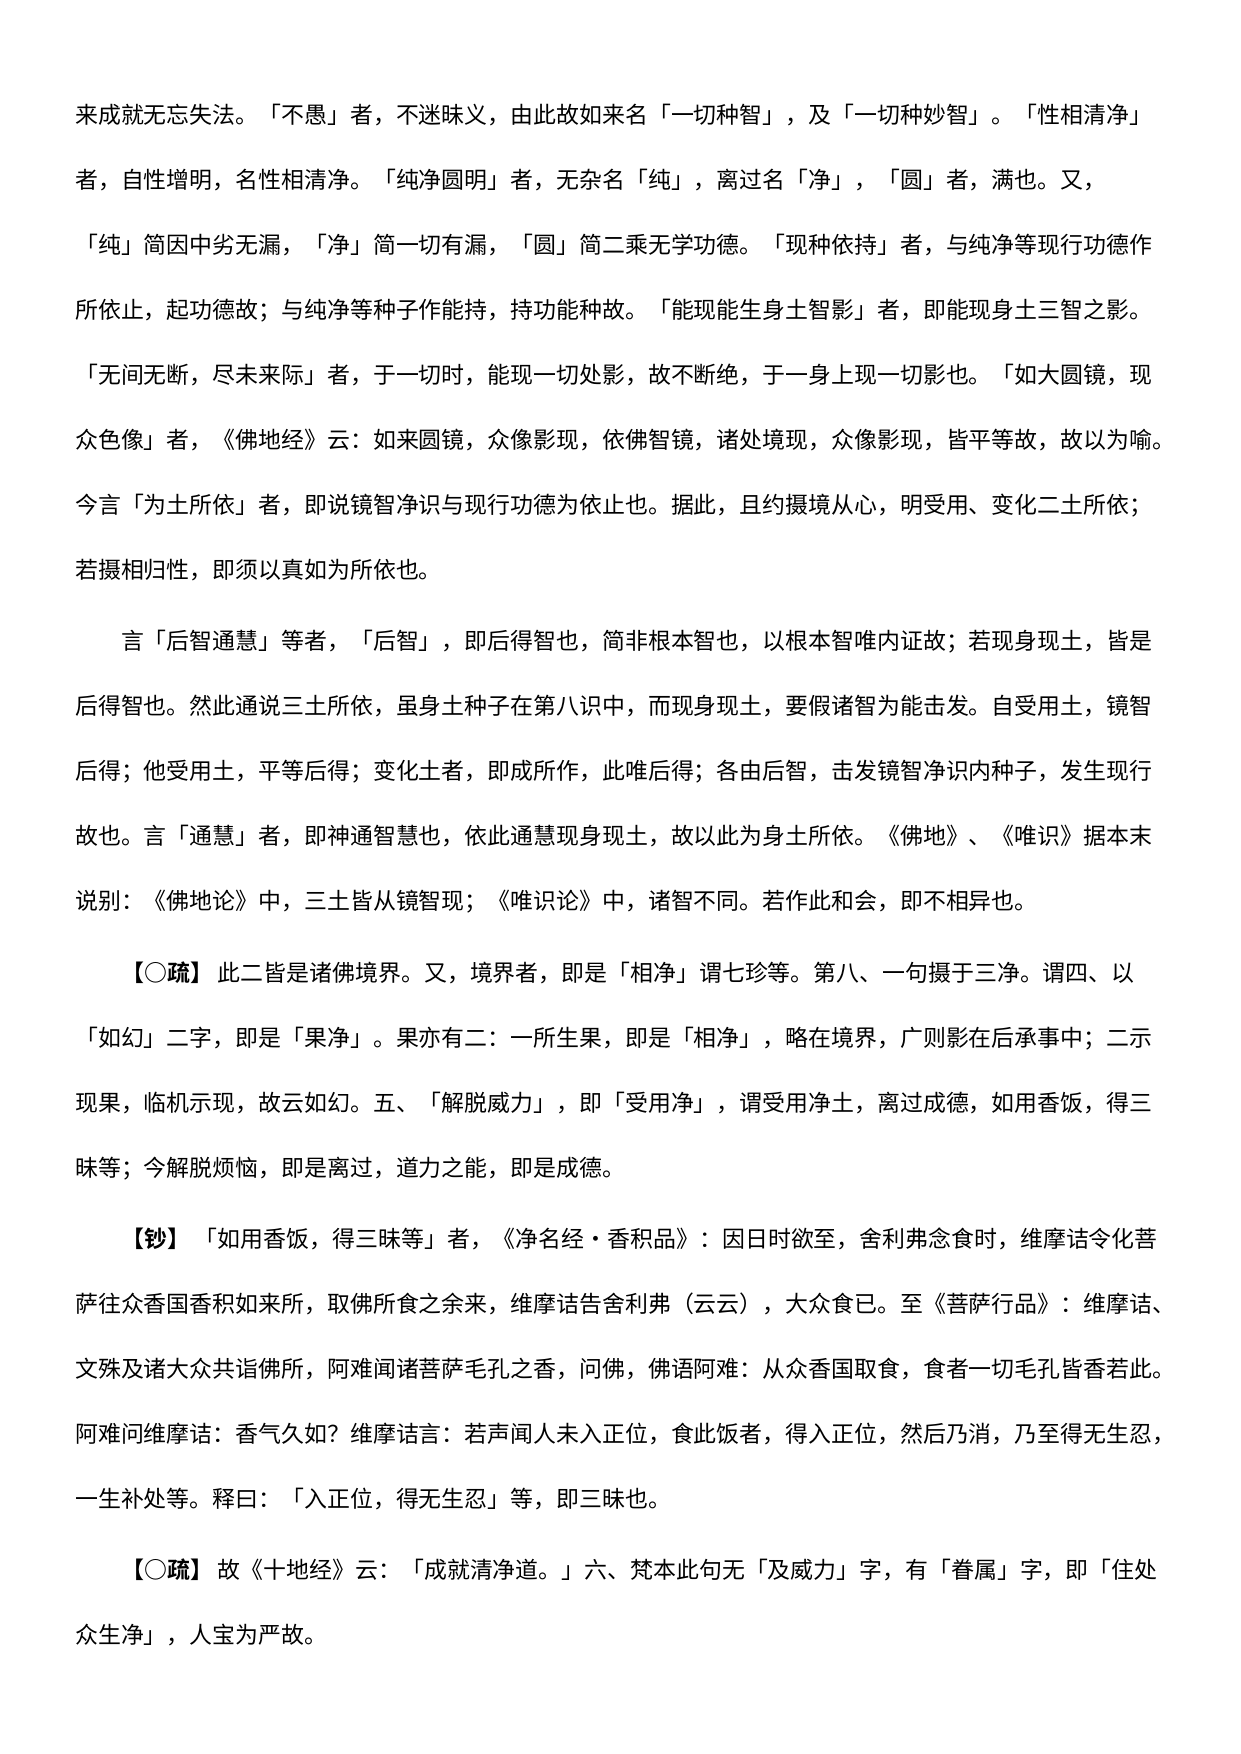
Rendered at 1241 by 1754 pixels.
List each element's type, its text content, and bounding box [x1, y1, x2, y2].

text 言「后智通慧」等者，「后智」，即后得智也，简非根本智也，以根本智唯内证故；若现身现土，皆是后得智也。然此通说三土所依，虽身土种子在第八识中，而现身现土，要假诸智为能击发。自受用土，镜智后得；他受用土，平等后得；变化土者，即成所作，此唯后得；各由后智，击发镜智净识内种子，发生现行故也。言「通慧」者，即神通智慧也，依此通慧现身现土，故以此为身土所依。《佛地》、《唯识》据本末说别：《佛地论》中，三土皆从镜智现；《唯识论》中，诸智不同。若作此和会，即不相异也。 [75, 607, 1165, 932]
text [75, 81, 1165, 601]
text 【钞】 「如用香饭，得三昧等」者，《净名经‧香积品》：因日时欲至，舍利弗念食时，维摩诘令化菩萨往众香国香积如来所，取佛所食之余来，维摩诘告舍利弗（云云），大众食已。至《菩萨行品》：维摩诘、文殊及诸大众共诣佛所，阿难闻诸菩萨毛孔之香，问佛，佛语阿难：从众香国取食，食者一切毛孔皆香若此。阿难问维摩诘：香气久如？维摩诘言：若声闻人未入正位，食此饭者，得入正位，然后乃消，乃至得无生忍，一生补处等。释曰：「入正位，得无生忍」等，即三昧也。 [75, 1205, 1165, 1530]
text 【○疏】 此二皆是诸佛境界。又，境界者，即是「相净」谓七珍等。第八、一句摄于三净。谓四、以「如幻」二字，即是「果净」。果亦有二：一所生果，即是「相净」，略在境界，广则影在后承事中；二示现果，临机示现，故云如幻。五、「解脱威力」，即「受用净」，谓受用净土，离过成德，如用香饭，得三昧等；今解脱烦恼，即是离过，道力之能，即是成德。 [75, 939, 1165, 1199]
text 【○疏】 故《十地经》云：「成就清净道。」六、梵本此句无「及威力」字，有「眷属」字，即「住处众生净」，人宝为严故。 [75, 1537, 1165, 1667]
